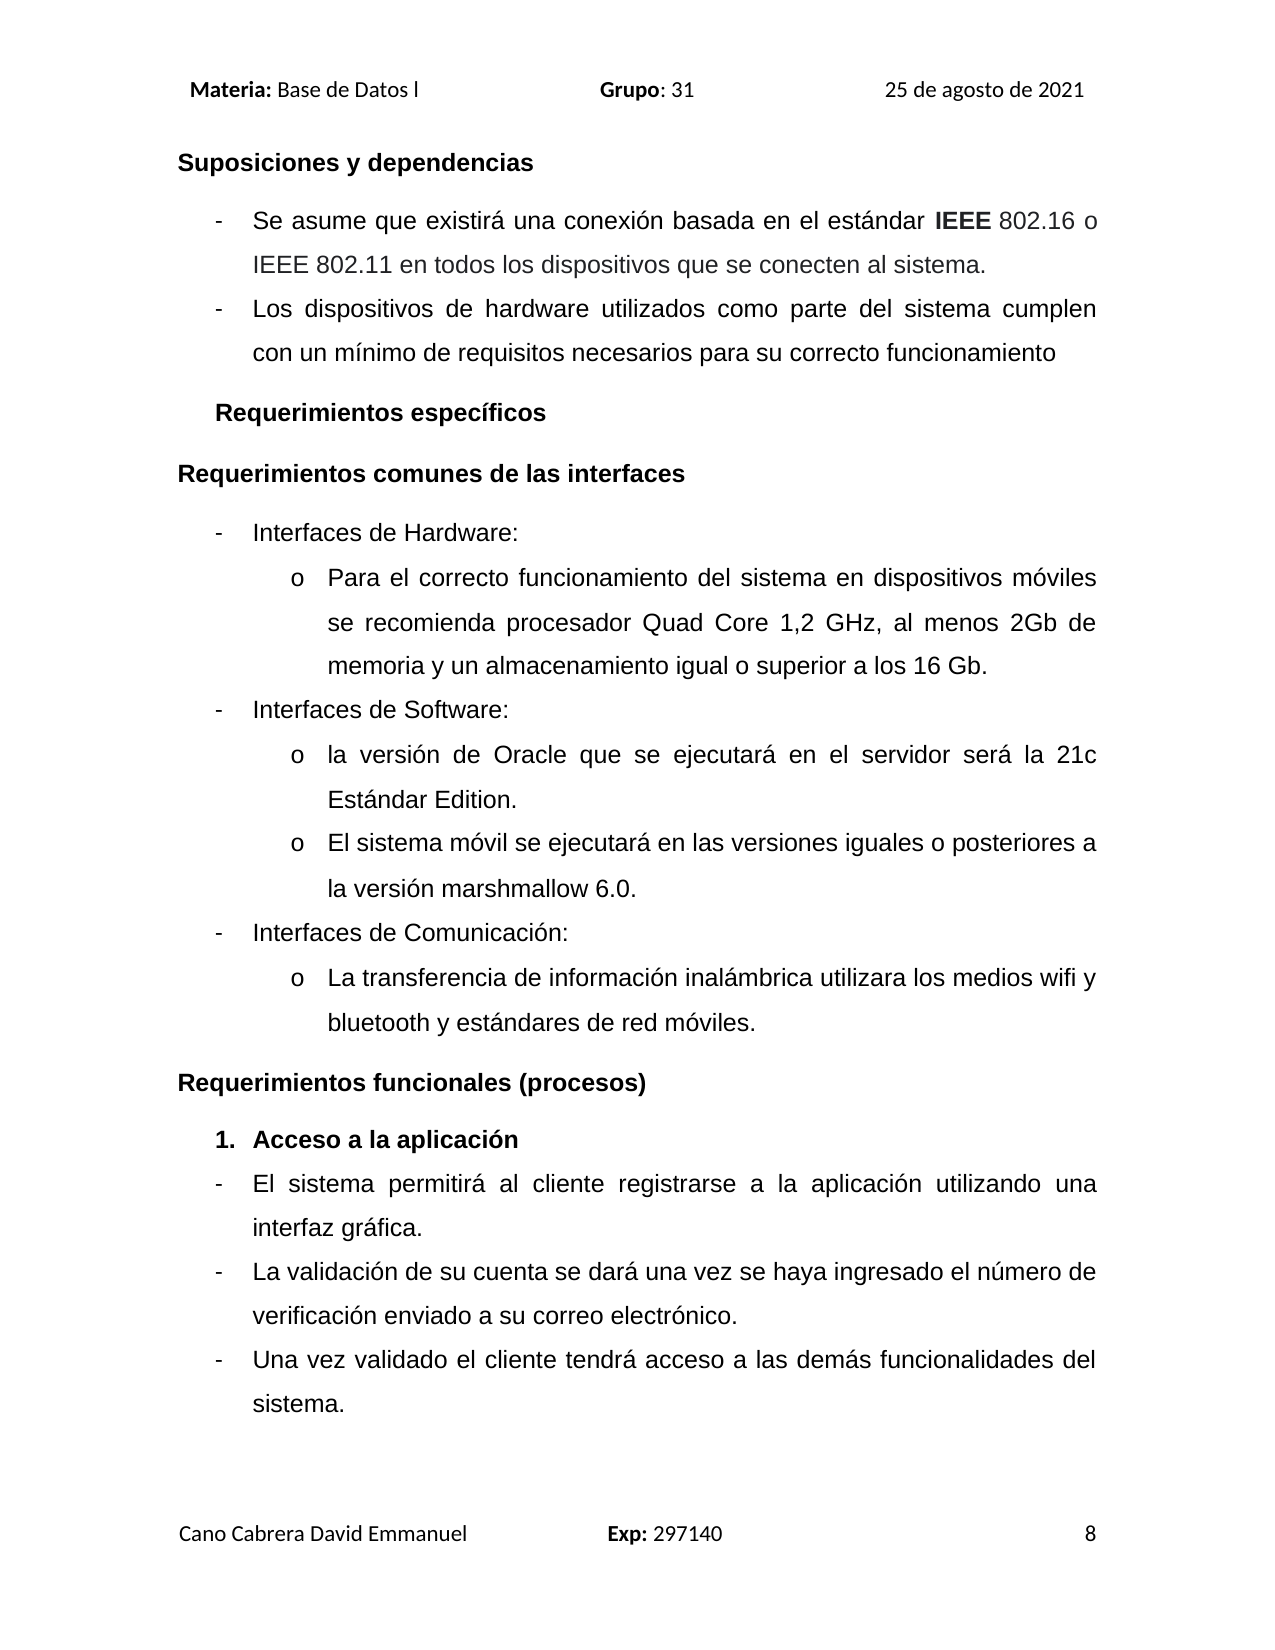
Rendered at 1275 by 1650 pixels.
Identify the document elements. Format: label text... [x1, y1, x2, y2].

list Interfaces de Comunicación: [215, 917, 1098, 947]
list El sistema permitirá al cliente registrarse a la aplicación utilizando una interfaz gráfica. [215, 1168, 1098, 1242]
subtitle Suposiciones y dependencias [177, 148, 1098, 176]
list la versión de Oracle que se ejecutará en el servidor será la 21c Estándar Edition. [290, 740, 1098, 814]
list Para el correcto funcionamiento del sistema en dispositivos móviles se recomienda procesador Quad Core 1,2 GHz, al menos 2Gb de memoria y un almacenamiento igual o superior a los 16 Gb. [290, 563, 1098, 680]
list La transferencia de información inalámbrica utilizara los medios wifi y bluetooth y estándares de red móviles. [290, 963, 1098, 1037]
subtitle Requerimientos específicos [177, 398, 1098, 427]
list Los dispositivos de hardware utilizados como parte del sistema cumplen con un mínimo de requisitos necesarios para su correcto funcionamiento [215, 293, 1098, 367]
list Interfaces de Hardware: [215, 517, 1098, 547]
list La validación de su cuenta se dará una vez se haya ingresado el número de verificación enviado a su correo electrónico. [215, 1256, 1098, 1330]
list Se asume que existirá una conexión basada en el estándar IEEE 802.16 o IEEE 802.11 en todos los dispositivos que se conecten al sistema. [215, 205, 1098, 279]
list Interfaces de Software: [215, 694, 1098, 725]
list El sistema móvil se ejecutará en las versiones iguales o posteriores a la versión marshmallow 6.0. [290, 828, 1098, 902]
subtitle Requerimientos comunes de las interfaces [177, 459, 1098, 488]
subtitle Requerimientos funcionales (procesos) [177, 1068, 1098, 1096]
list Acceso a la aplicación [215, 1125, 1098, 1154]
list Una vez validado el cliente tendrá acceso a las demás funcionalidades del sistema. [215, 1344, 1098, 1418]
